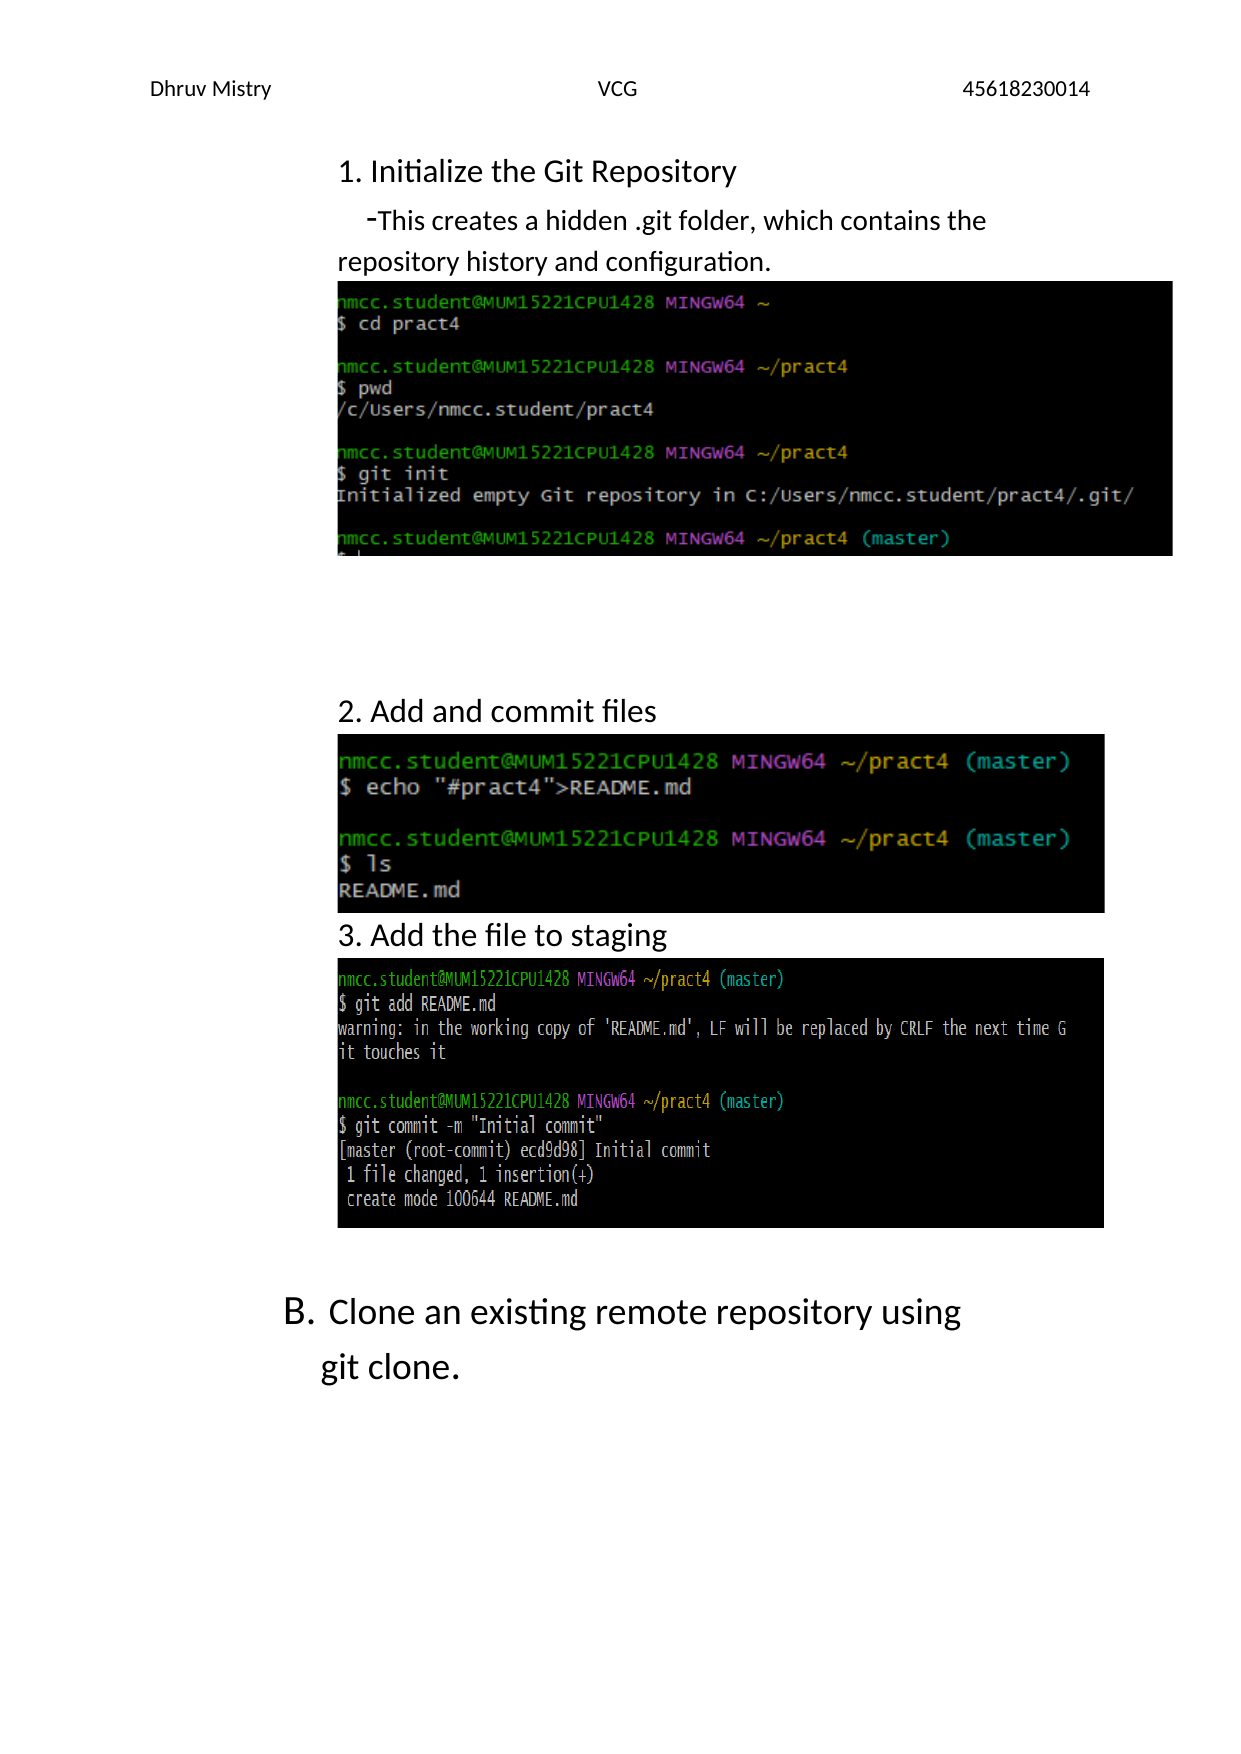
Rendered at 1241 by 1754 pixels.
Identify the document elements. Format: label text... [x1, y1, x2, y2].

list 3. Add the file to staging [337, 914, 1090, 955]
list -This creates a hidden .git folder, which contains the repository history and configuration. [337, 194, 1090, 278]
list Clone an existing remote repository using git clone. [283, 1284, 1090, 1390]
picture [337, 958, 1104, 1228]
picture [337, 281, 1173, 556]
list 1. Initialize the Git Repository [337, 150, 1090, 191]
picture [337, 734, 1105, 913]
list 2. Add and commit files [337, 690, 1090, 731]
